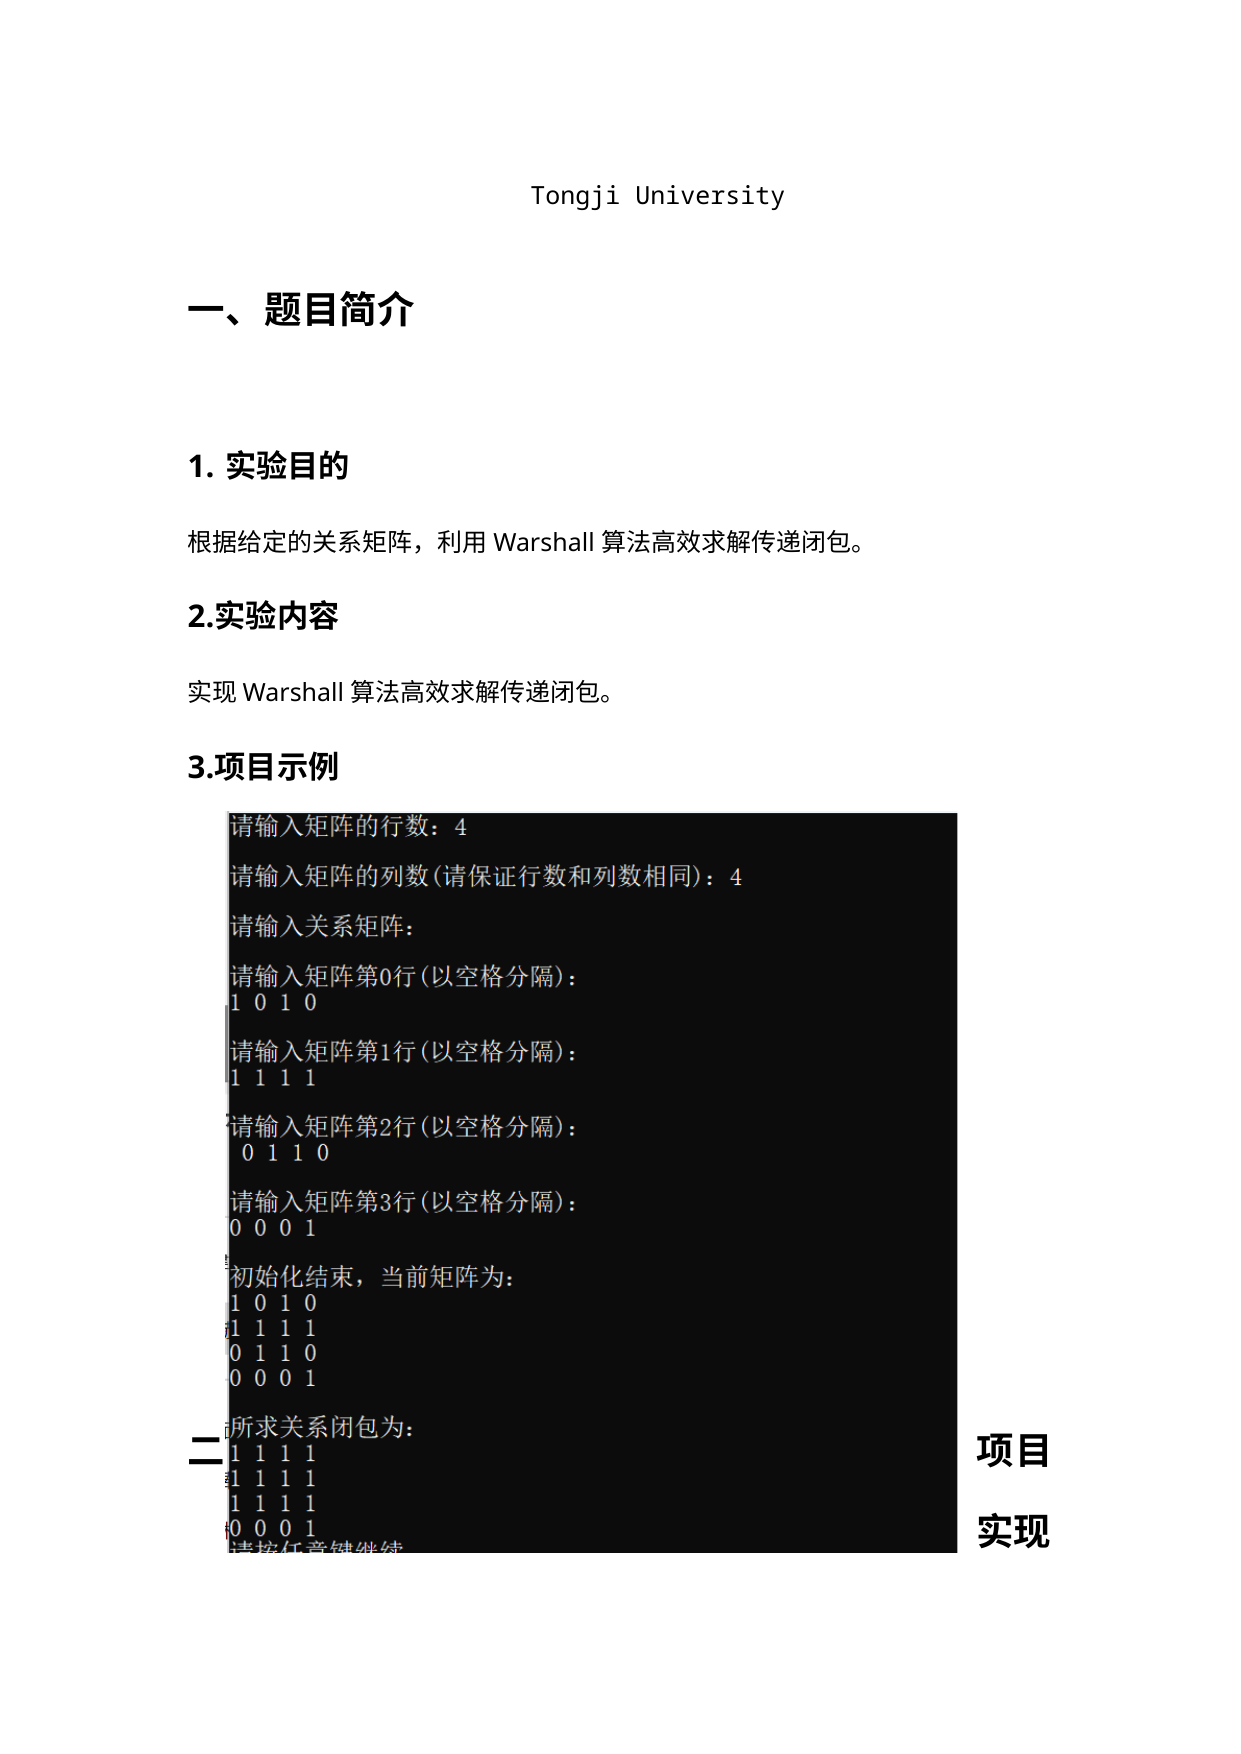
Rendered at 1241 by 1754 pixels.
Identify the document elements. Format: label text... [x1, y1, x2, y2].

text 3.项目示例 [187, 732, 1053, 797]
list 实验目的 [187, 431, 1053, 496]
list 项目实现 [187, 1416, 1053, 1562]
picture [225, 811, 958, 1553]
text Tongji University [187, 162, 1053, 227]
text 2.实验内容 [187, 582, 1053, 647]
list 题目简介 [187, 275, 1053, 340]
text 根据给定的关系矩阵，利用 Warshall 算法高效求解传递闭包。 [187, 508, 1053, 573]
text 实现Warshall 算法高效求解传递闭包。 [187, 658, 1053, 723]
